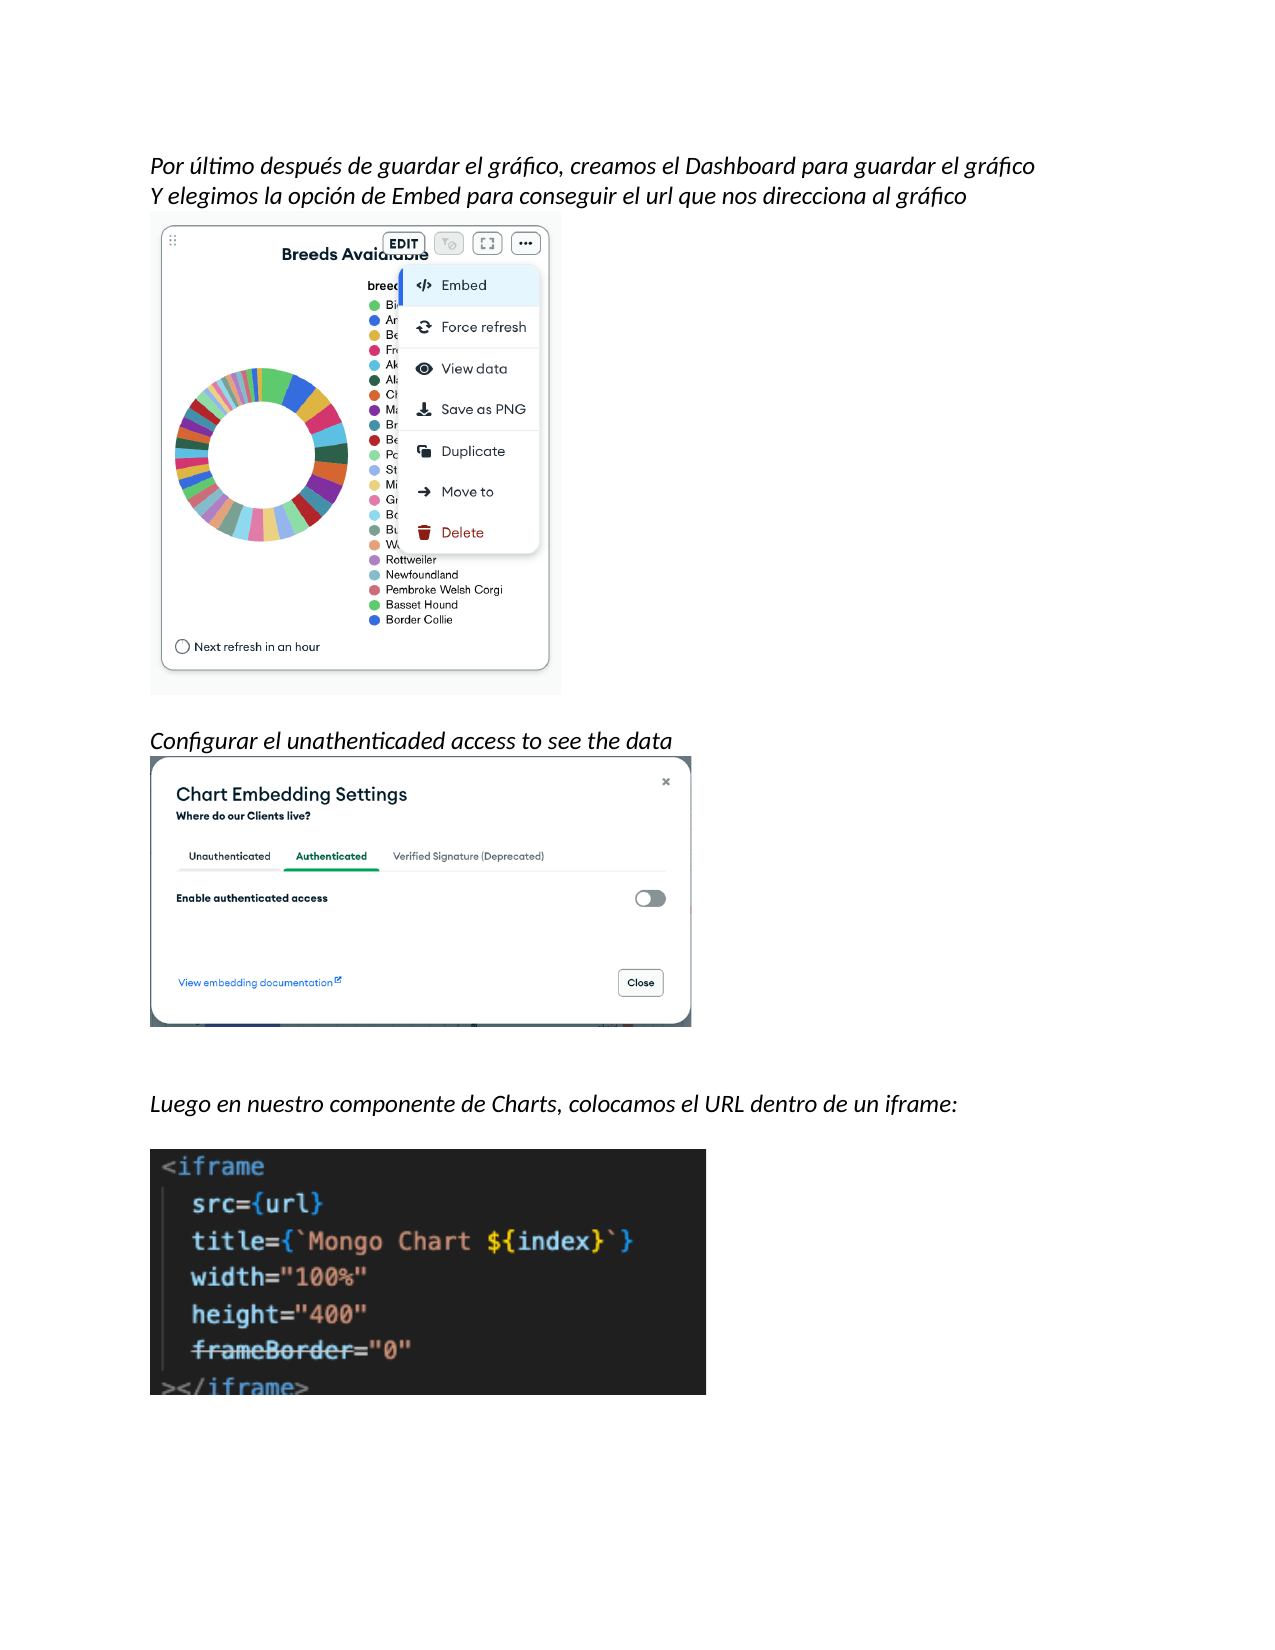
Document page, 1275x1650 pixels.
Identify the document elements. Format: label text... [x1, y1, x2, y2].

text Y elegimos la opción de Embed para conseguir el url que nos direcciona al gráfico [150, 181, 1125, 211]
picture [150, 1149, 707, 1395]
picture [150, 756, 692, 1027]
text Configurar el unathenticaded access to see the data [150, 725, 1125, 756]
text Luego en nuestro componente de Charts, colocamos el URL dentro de un iframe: [150, 1088, 1125, 1118]
picture [150, 211, 562, 695]
text Por último después de guardar el gráfico, creamos el Dashboard para guardar el gráfico [150, 150, 1125, 181]
